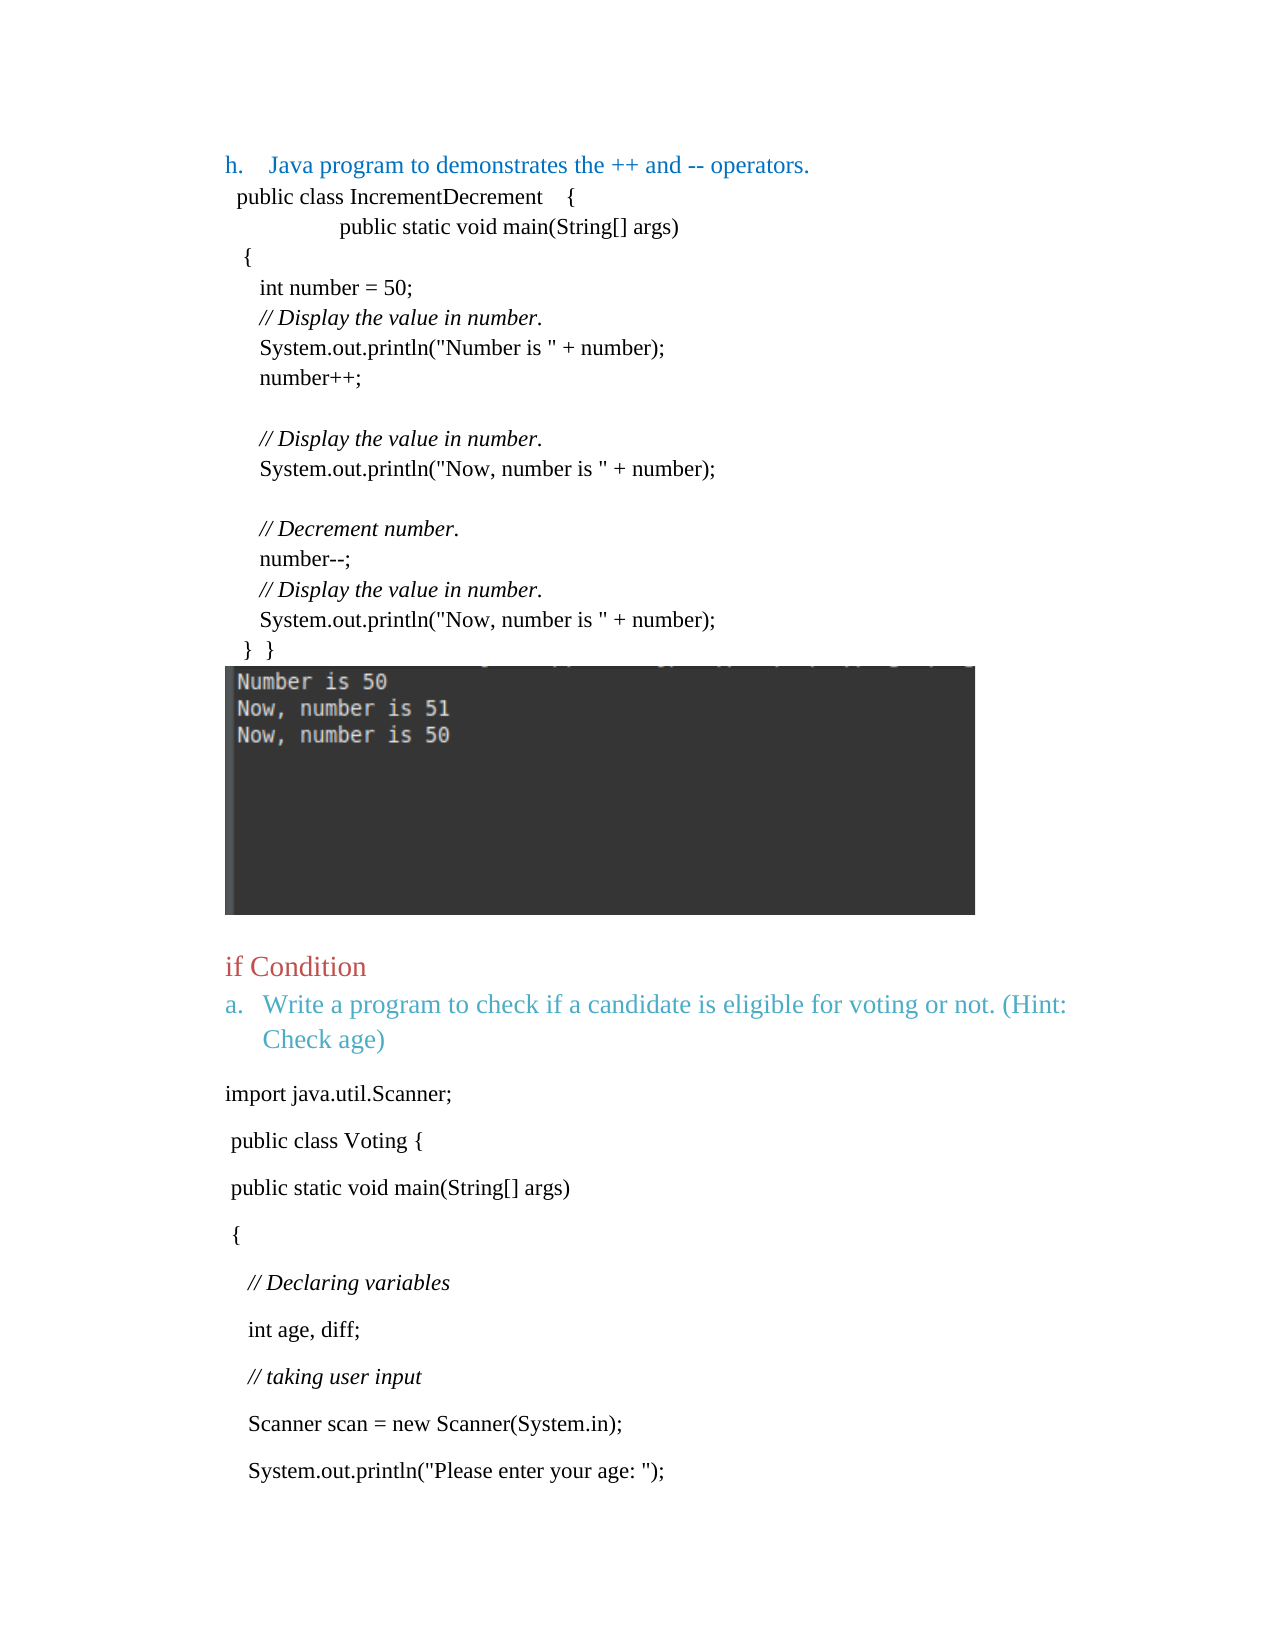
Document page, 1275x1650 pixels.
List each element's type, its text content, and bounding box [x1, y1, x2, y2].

list public static void main(String[] args) [225, 213, 1125, 239]
text // taking user input [225, 1363, 1125, 1389]
list // Display the value in number. [225, 425, 1125, 451]
list // Display the value in number. [225, 576, 1125, 602]
list int number = 50; [225, 274, 1125, 300]
list number--; [225, 546, 1125, 572]
list // Display the value in number. [225, 304, 1125, 330]
list public class IncrementDecrement { [225, 183, 1125, 209]
list number++; [225, 364, 1125, 391]
list Write a program to check if a candidate is eligible for voting or not. (Hint: Check age) [225, 988, 1125, 1054]
list } } [225, 636, 1125, 662]
list { [225, 243, 1125, 270]
list System.out.println("Number is " + number); [225, 334, 1125, 360]
list Java program to demonstrates the ++ and -- operators. [225, 150, 1125, 179]
text // Declaring variables [225, 1269, 1125, 1295]
list System.out.println("Now, number is " + number); [225, 455, 1125, 481]
list // Decrement number. [225, 515, 1125, 542]
picture [225, 666, 976, 915]
text import java.util.Scanner; [225, 1080, 1125, 1106]
text System.out.println("Please enter your age: "); [225, 1457, 1125, 1484]
list System.out.println("Now, number is " + number); [225, 606, 1125, 632]
text { [225, 1222, 1125, 1248]
text Scanner scan = new Scanner(System.in); [225, 1410, 1125, 1437]
text public static void main(String[] args) [225, 1174, 1125, 1201]
text int age, diff; [225, 1316, 1125, 1342]
text public class Voting { [225, 1127, 1125, 1153]
list if Condition [225, 949, 1125, 983]
